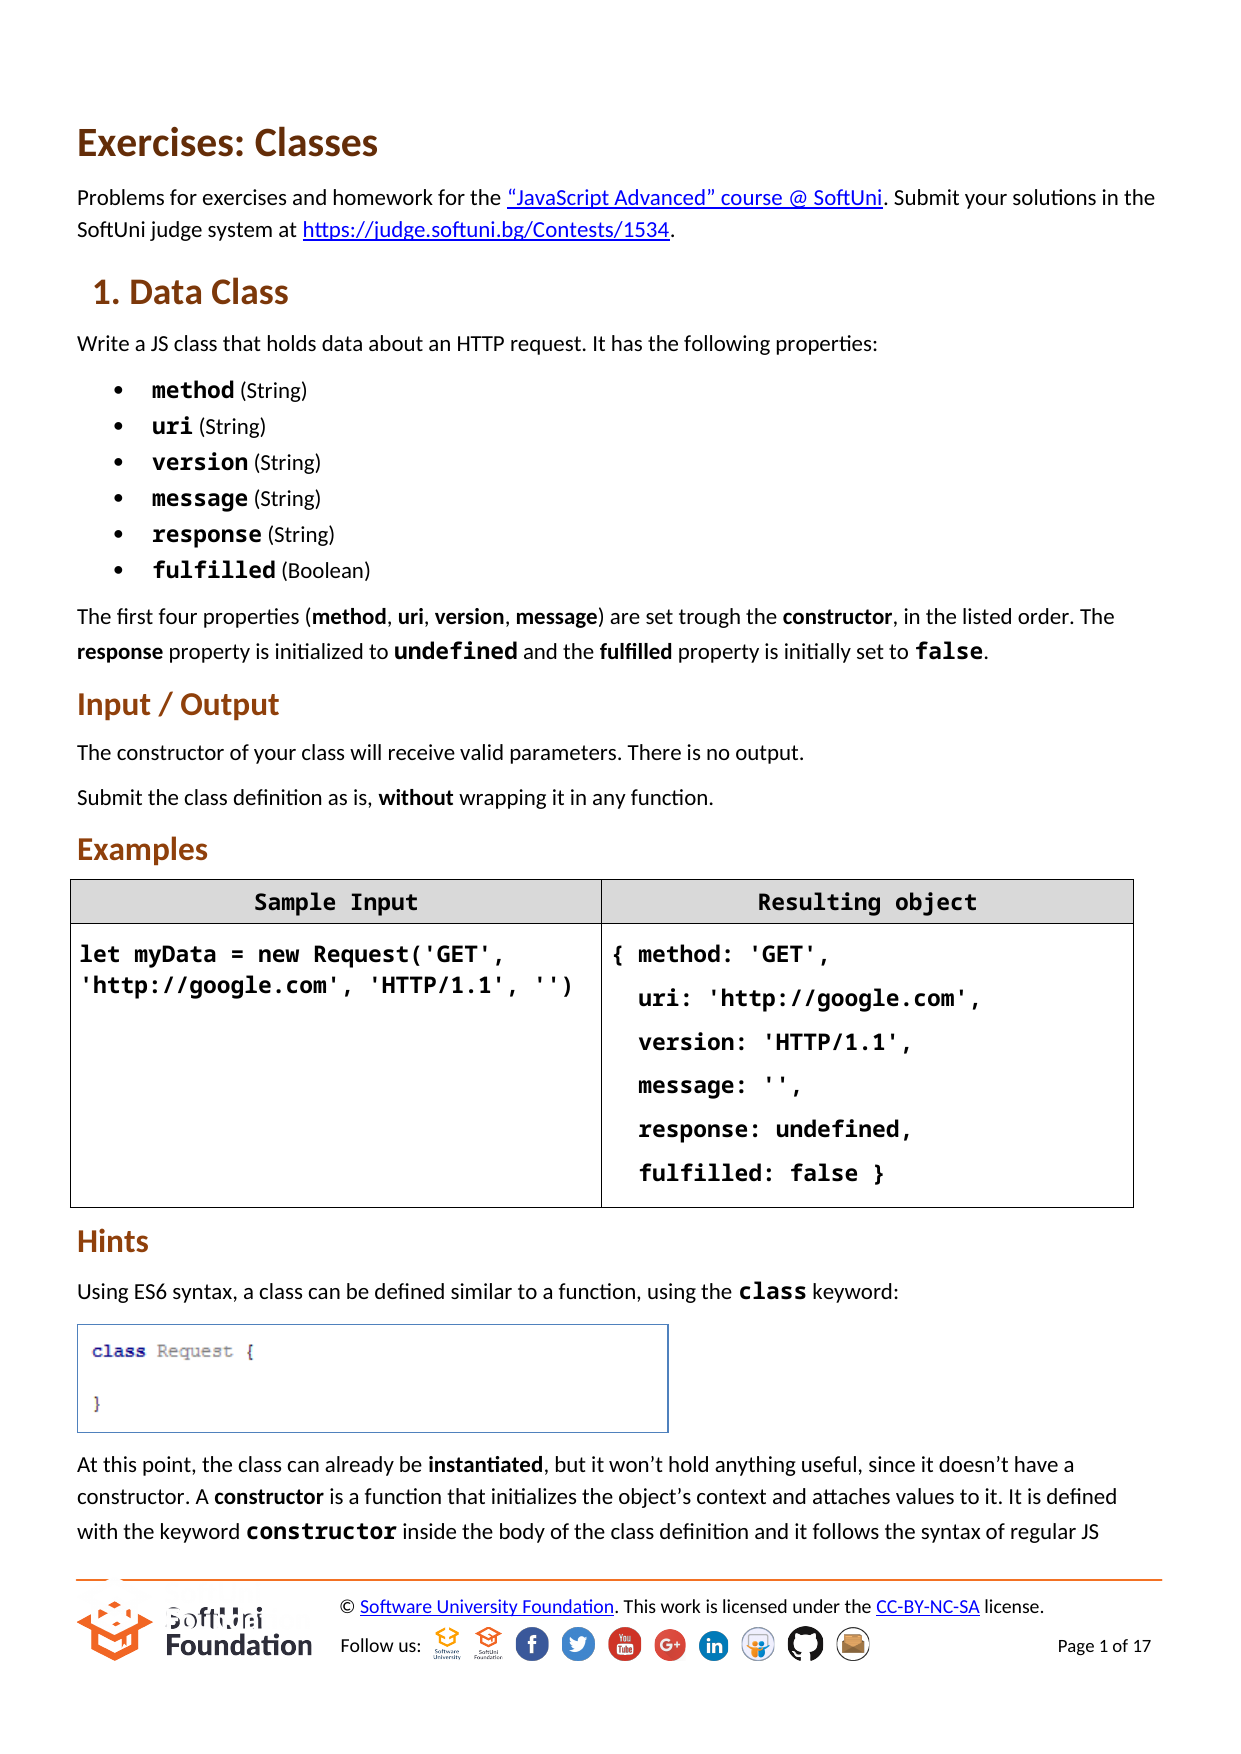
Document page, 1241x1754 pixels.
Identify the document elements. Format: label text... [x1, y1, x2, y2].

picture [836, 1627, 870, 1661]
text Using ES6 syntax, a class can be defined similar to a function, using the class keyword: [77, 1275, 1163, 1306]
picture [608, 1627, 642, 1661]
picture [76, 1577, 312, 1661]
table_header Sample Input [71, 880, 601, 923]
text Submit the class definition as is, without wrapping it in any function. [77, 783, 1163, 811]
picture [562, 1627, 595, 1661]
picture [787, 1626, 824, 1661]
picture [720, 1631, 729, 1640]
list version (String) [114, 446, 1163, 477]
subtitle Data Class [92, 268, 1163, 314]
table_cell { method: 'GET', uri: 'http://google.com', version: 'HTTP/1.1', message: '', response: undefined, fulfilled: false } [602, 924, 1133, 1207]
subtitle Examples [77, 828, 1163, 868]
picture [713, 1643, 722, 1652]
picture [720, 1652, 729, 1661]
list uri (String) [114, 410, 1163, 441]
list message (String) [114, 482, 1163, 513]
picture [654, 1629, 686, 1661]
text Problems for exercises and homework for the “JavaScript Advanced” course @ SoftUni. Submit your solutions in the SoftUni judge system at https://judge.softuni.bg/Contests/1534. [77, 183, 1163, 243]
picture [699, 1631, 708, 1640]
table_header Resulting object [602, 880, 1133, 923]
picture [699, 1652, 708, 1661]
list method (String) [114, 374, 1163, 405]
table_cell let myData = new Request('GET', 'http://google.com', 'HTTP/1.1', '') [71, 924, 601, 1207]
picture [474, 1627, 503, 1661]
text Write a JS class that holds data about an HTTP request. It has the following properties: [77, 329, 1163, 357]
picture [433, 1627, 461, 1661]
list fulfilled (Boolean) [114, 554, 1163, 585]
subtitle Exercises: Classes [77, 116, 1163, 167]
subtitle Hints [77, 1220, 1163, 1261]
subtitle Input / Output [77, 683, 1163, 724]
text The constructor of your class will receive valid parameters. There is no output. [77, 738, 1163, 766]
list response (String) [114, 518, 1163, 549]
picture [78, 1325, 522, 1432]
text The first four properties (method, uri, version, message) are set trough the constructor, in the listed order. The response property is initialized to undefined and the fulfilled property is initially set to false. [77, 602, 1163, 666]
picture [515, 1627, 549, 1661]
picture [741, 1627, 775, 1661]
